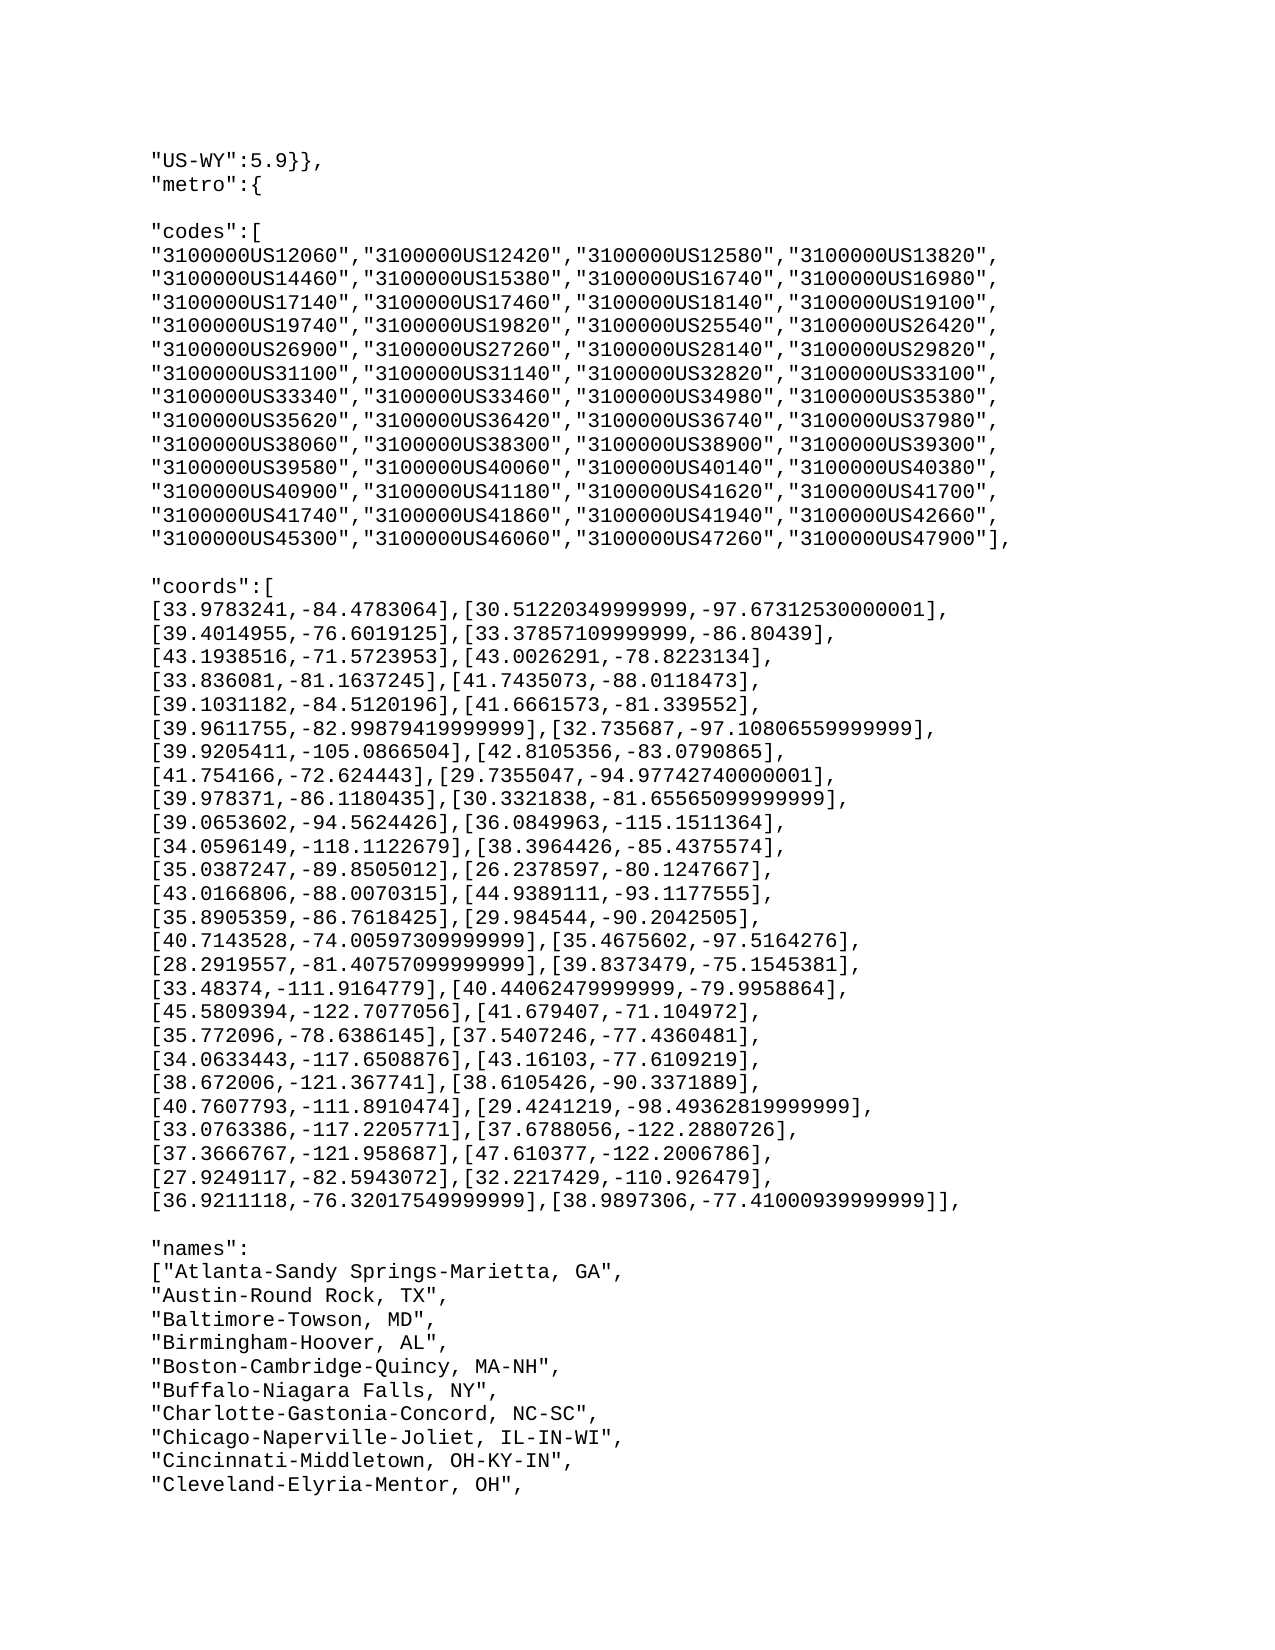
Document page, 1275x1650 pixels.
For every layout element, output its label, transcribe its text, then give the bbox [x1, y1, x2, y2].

text "metro":{ [150, 174, 1125, 197]
text "Baltimore-Towson, MD", [150, 1309, 1125, 1332]
text [35.772096,-78.6386145],[37.5407246,-77.4360481], [150, 1025, 1125, 1048]
text "3100000US45300","3100000US46060","3100000US47260","3100000US47900"], [150, 528, 1125, 552]
text "3100000US19740","3100000US19820","3100000US25540","3100000US26420", [150, 316, 1125, 339]
text [33.836081,-81.1637245],[41.7435073,-88.0118473], [150, 670, 1125, 694]
text "coords":[ [150, 576, 1125, 599]
text [39.9205411,-105.0866504],[42.8105356,-83.0790865], [150, 741, 1125, 765]
text "3100000US38060","3100000US38300","3100000US38900","3100000US39300", [150, 434, 1125, 457]
text "3100000US26900","3100000US27260","3100000US28140","3100000US29820", [150, 339, 1125, 363]
text [39.9611755,-82.99879419999999],[32.735687,-97.10806559999999], [150, 717, 1125, 741]
text [40.7143528,-74.00597309999999],[35.4675602,-97.5164276], [150, 930, 1125, 954]
text "US-WY":5.9}}, [150, 150, 1125, 174]
text "3100000US33340","3100000US33460","3100000US34980","3100000US35380", [150, 386, 1125, 410]
text [39.1031182,-84.5120196],[41.6661573,-81.339552], [150, 694, 1125, 717]
text [40.7607793,-111.8910474],[29.4241219,-98.49362819999999], [150, 1096, 1125, 1119]
text [33.0763386,-117.2205771],[37.6788056,-122.2880726], [150, 1119, 1125, 1143]
text "Charlotte-Gastonia-Concord, NC-SC", [150, 1403, 1125, 1427]
text [38.672006,-121.367741],[38.6105426,-90.3371889], [150, 1072, 1125, 1096]
text ["Atlanta-Sandy Springs-Marietta, GA", [150, 1261, 1125, 1285]
text "codes":[ [150, 221, 1125, 244]
text [39.0653602,-94.5624426],[36.0849963,-115.1511364], [150, 812, 1125, 836]
text "Austin-Round Rock, TX", [150, 1285, 1125, 1309]
text [43.0166806,-88.0070315],[44.9389111,-93.1177555], [150, 883, 1125, 907]
text [33.9783241,-84.4783064],[30.51220349999999,-97.67312530000001], [150, 599, 1125, 623]
text [36.9211118,-76.32017549999999],[38.9897306,-77.41000939999999]], [150, 1190, 1125, 1214]
text "3100000US14460","3100000US15380","3100000US16740","3100000US16980", [150, 268, 1125, 292]
text "3100000US35620","3100000US36420","3100000US36740","3100000US37980", [150, 410, 1125, 434]
text [27.9249117,-82.5943072],[32.2217429,-110.926479], [150, 1167, 1125, 1190]
text [39.978371,-86.1180435],[30.3321838,-81.65565099999999], [150, 788, 1125, 812]
text [28.2919557,-81.40757099999999],[39.8373479,-75.1545381], [150, 954, 1125, 978]
text [33.48374,-111.9164779],[40.44062479999999,-79.9958864], [150, 978, 1125, 1001]
text [34.0596149,-118.1122679],[38.3964426,-85.4375574], [150, 836, 1125, 859]
text [35.0387247,-89.8505012],[26.2378597,-80.1247667], [150, 859, 1125, 883]
text "Chicago-Naperville-Joliet, IL-IN-WI", [150, 1427, 1125, 1451]
text "3100000US17140","3100000US17460","3100000US18140","3100000US19100", [150, 292, 1125, 316]
text "3100000US31100","3100000US31140","3100000US32820","3100000US33100", [150, 363, 1125, 386]
text "Boston-Cambridge-Quincy, MA-NH", [150, 1356, 1125, 1379]
text "3100000US12060","3100000US12420","3100000US12580","3100000US13820", [150, 244, 1125, 268]
text "3100000US41740","3100000US41860","3100000US41940","3100000US42660", [150, 505, 1125, 528]
text "Cleveland-Elyria-Mentor, OH", [150, 1474, 1125, 1498]
text "names": [150, 1238, 1125, 1261]
text "Birmingham-Hoover, AL", [150, 1332, 1125, 1356]
text "3100000US39580","3100000US40060","3100000US40140","3100000US40380", [150, 457, 1125, 481]
text [37.3666767,-121.958687],[47.610377,-122.2006786], [150, 1143, 1125, 1167]
text [45.5809394,-122.7077056],[41.679407,-71.104972], [150, 1001, 1125, 1025]
text [43.1938516,-71.5723953],[43.0026291,-78.8223134], [150, 647, 1125, 670]
text "Cincinnati-Middletown, OH-KY-IN", [150, 1451, 1125, 1474]
text [35.8905359,-86.7618425],[29.984544,-90.2042505], [150, 907, 1125, 930]
text [39.4014955,-76.6019125],[33.37857109999999,-86.80439], [150, 623, 1125, 647]
text "3100000US40900","3100000US41180","3100000US41620","3100000US41700", [150, 481, 1125, 505]
text "Buffalo-Niagara Falls, NY", [150, 1379, 1125, 1403]
text [41.754166,-72.624443],[29.7355047,-94.97742740000001], [150, 765, 1125, 788]
text [34.0633443,-117.6508876],[43.16103,-77.6109219], [150, 1048, 1125, 1072]
